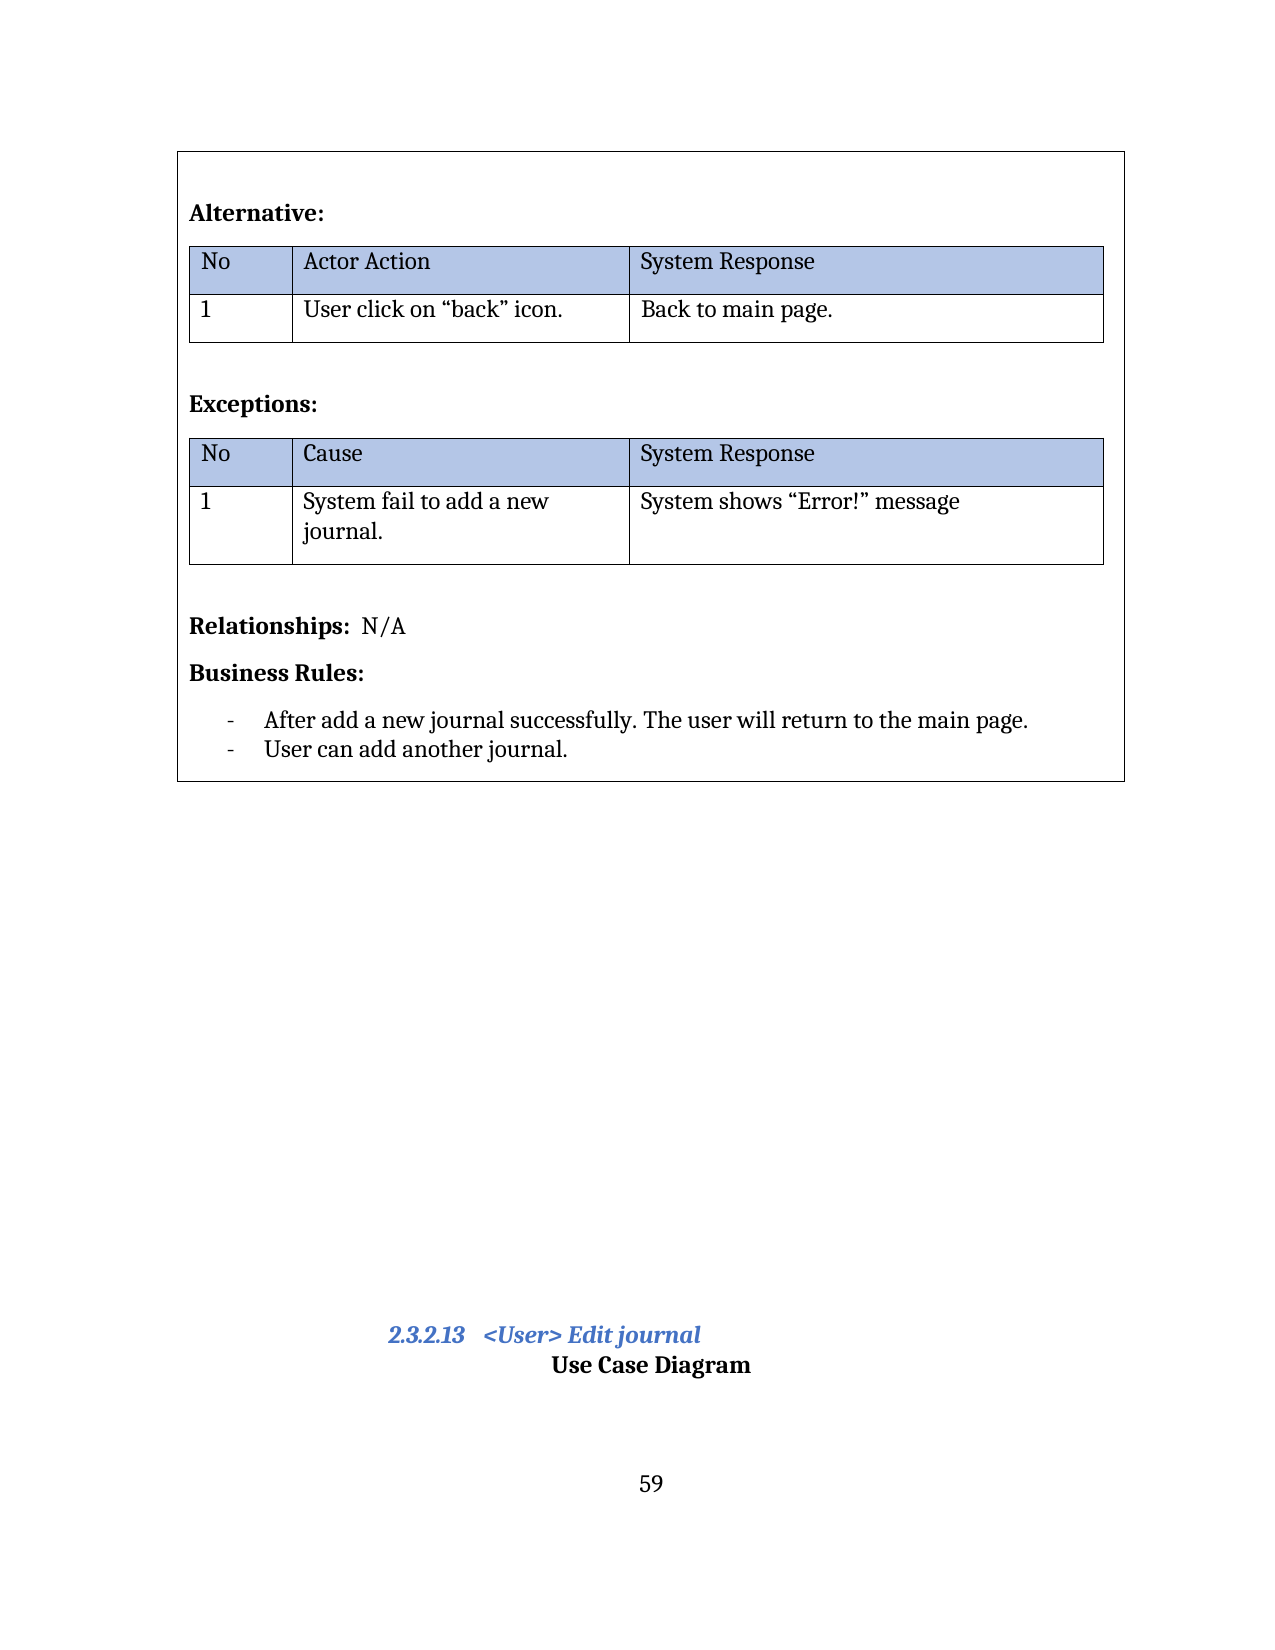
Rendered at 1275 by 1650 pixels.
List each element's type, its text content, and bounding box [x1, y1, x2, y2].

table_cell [178, 152, 1124, 781]
list Use Case Diagram [177, 1351, 1125, 1380]
list <User> Edit journal [388, 1321, 1125, 1349]
